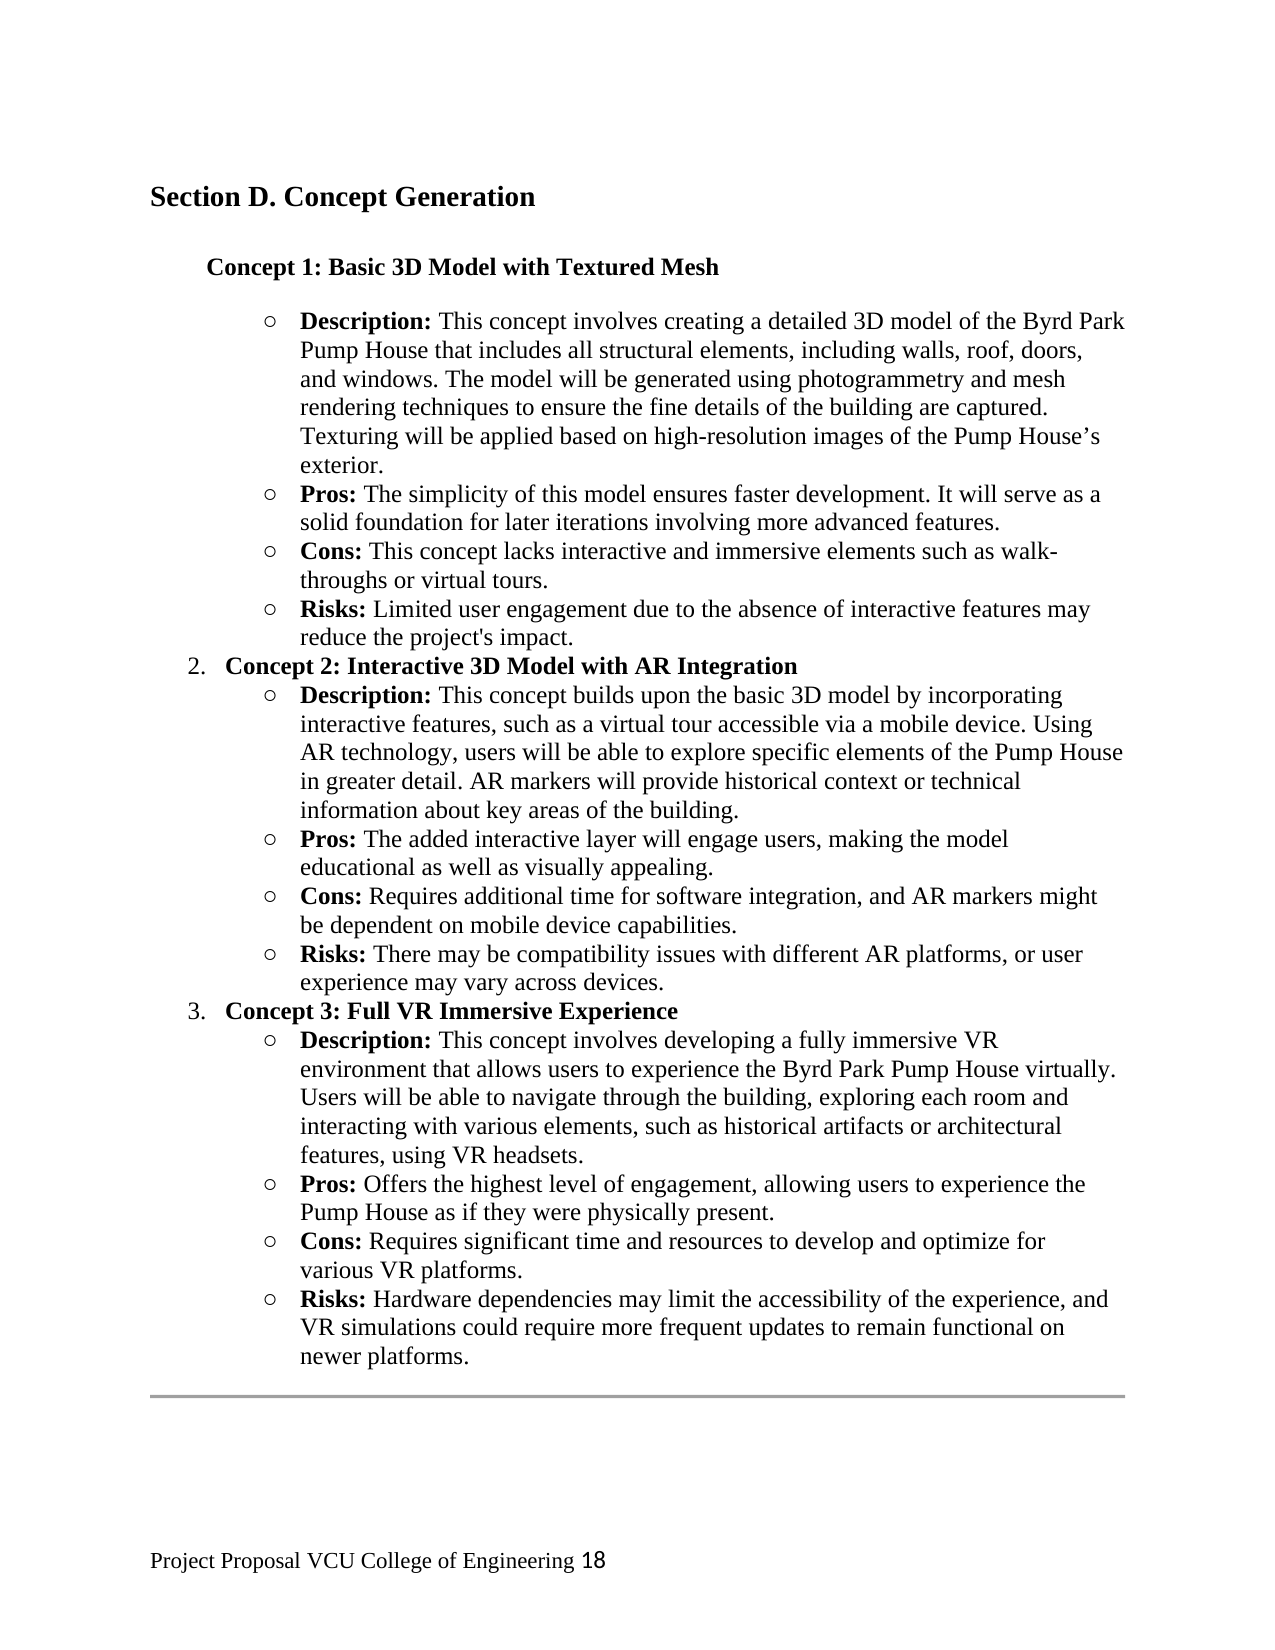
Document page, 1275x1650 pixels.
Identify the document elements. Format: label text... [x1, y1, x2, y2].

list Concept 3: Full VR Immersive Experience [187, 996, 1125, 1025]
list Risks: Hardware dependencies may limit the accessibility of the experience, and VR simulations could require more frequent updates to remain functional on newer platforms. [262, 1284, 1125, 1370]
list Cons: Requires additional time for software integration, and AR markers might be dependent on mobile device capabilities. [262, 881, 1125, 939]
list Risks: There may be compatibility issues with different AR platforms, or user experience may vary across devices. [262, 939, 1125, 996]
list Description: This concept involves creating a detailed 3D model of the Byrd Park Pump House that includes all structural elements, including walls, roof, doors, and windows. The model will be generated using photogrammetry and mesh rendering techniques to ensure the fine details of the building are captured. Texturing will be applied based on high-resolution images of the Pump House’s exterior. [262, 306, 1125, 479]
list Concept 2: Interactive 3D Model with AR Integration [187, 651, 1125, 680]
list Cons: Requires significant time and resources to develop and optimize for various VR platforms. [262, 1226, 1125, 1284]
list Description: This concept involves developing a fully immersive VR environment that allows users to experience the Byrd Park Pump House virtually. Users will be able to navigate through the building, exploring each room and interacting with various elements, such as historical artifacts or architectural features, using VR headsets. [262, 1025, 1125, 1169]
text Concept 1: Basic 3D Model with Textured Mesh [150, 252, 1125, 281]
list Description: This concept builds upon the basic 3D model by incorporating interactive features, such as a virtual tour accessible via a mobile device. Using AR technology, users will be able to explore specific elements of the Pump House in greater detail. AR markers will provide historical context or technical information about key areas of the building. [262, 680, 1125, 824]
list Pros: Offers the highest level of engagement, allowing users to experience the Pump House as if they were physically present. [262, 1169, 1125, 1226]
list Pros: The simplicity of this model ensures faster development. It will serve as a solid foundation for later iterations involving more advanced features. [262, 479, 1125, 536]
subtitle Section D. Concept Generation [150, 179, 1125, 213]
list Pros: The added interactive layer will engage users, making the model educational as well as visually appealing. [262, 824, 1125, 881]
list Risks: Limited user engagement due to the absence of interactive features may reduce the project's impact. [262, 594, 1125, 651]
list Cons: This concept lacks interactive and immersive elements such as walk-throughs or virtual tours. [262, 536, 1125, 594]
